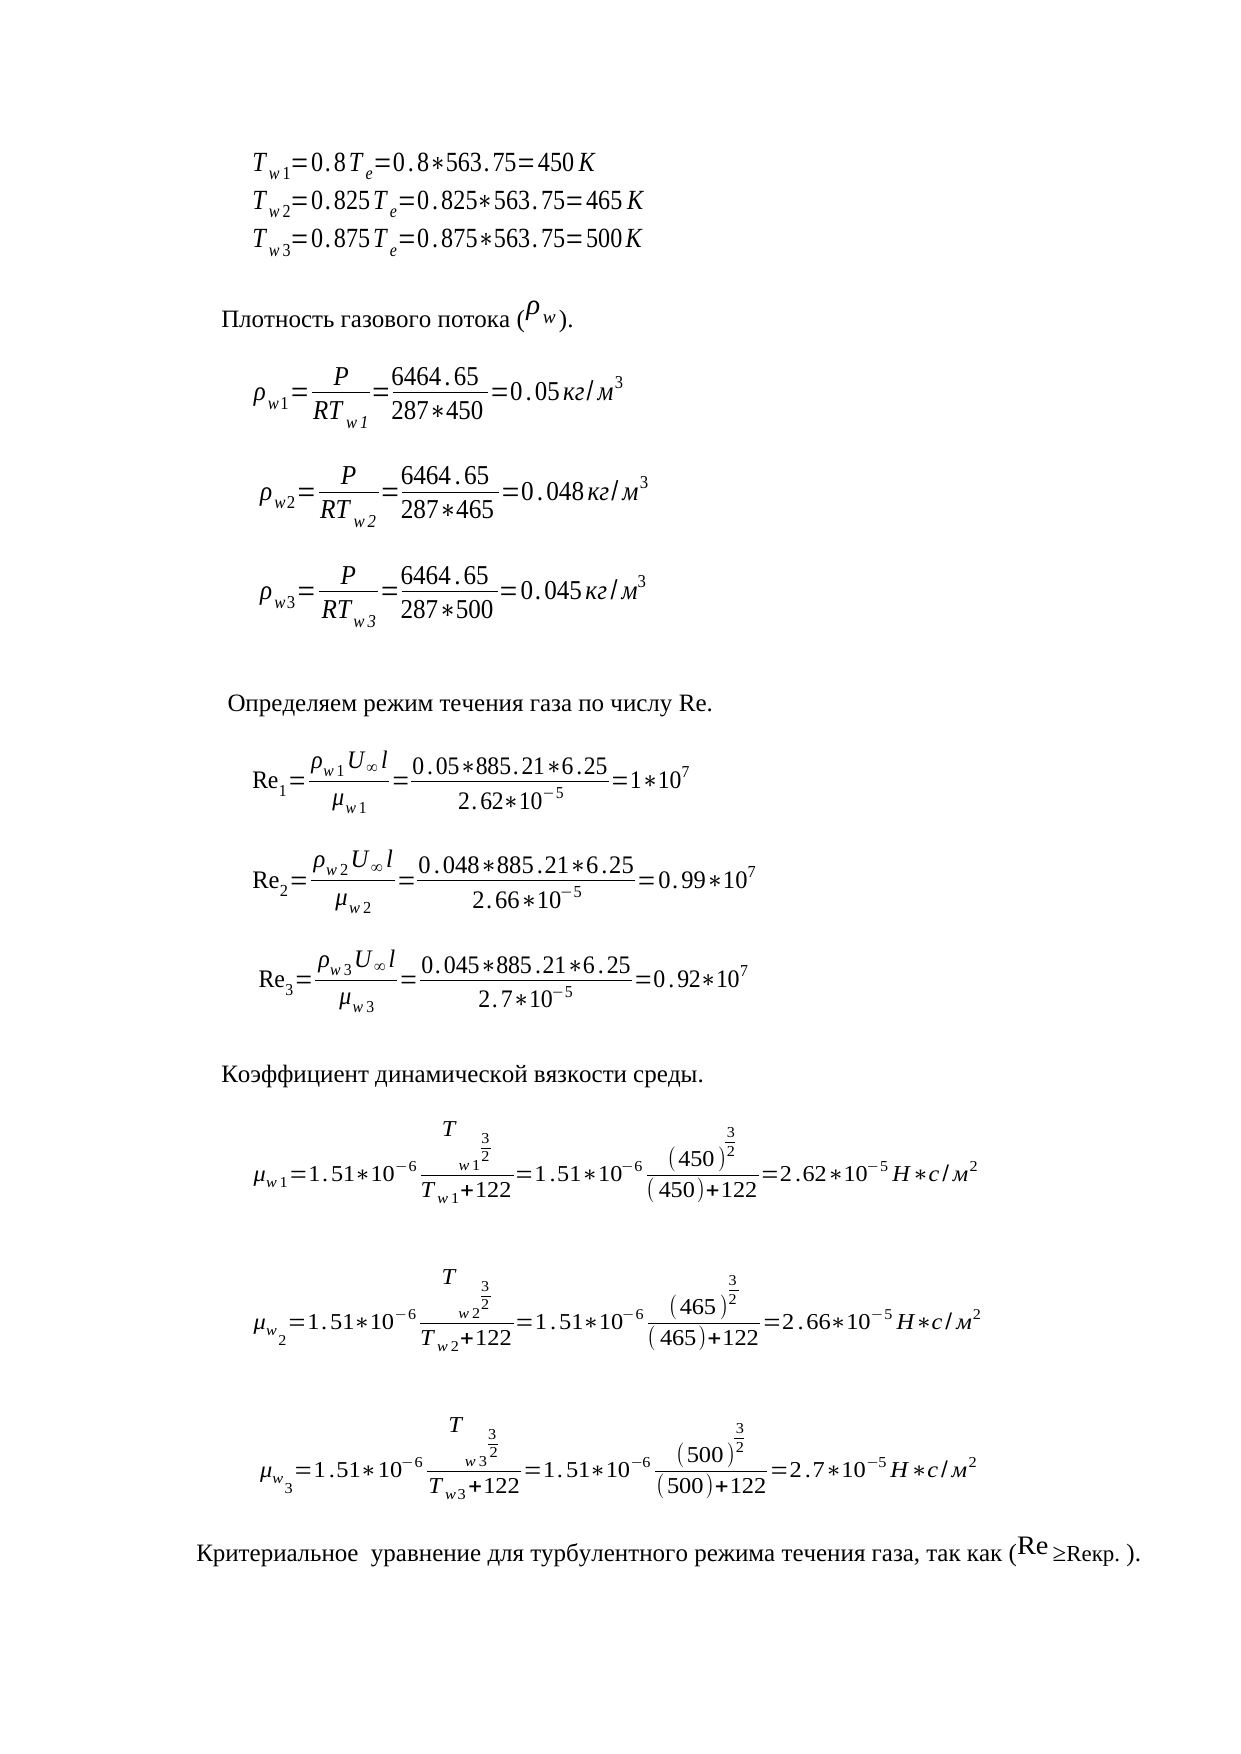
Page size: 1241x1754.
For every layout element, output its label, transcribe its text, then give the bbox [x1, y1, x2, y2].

text Критериальное уравнение для турбулентного режима течения газа, так как (≥Reкр. ). [177, 1532, 1152, 1567]
text Определяем режим течения газа по числу Re. [177, 688, 1152, 717]
text Коэффициент динамической вязкости среды. [177, 1044, 1152, 1087]
text Плотность газового потока (). [177, 289, 1152, 332]
